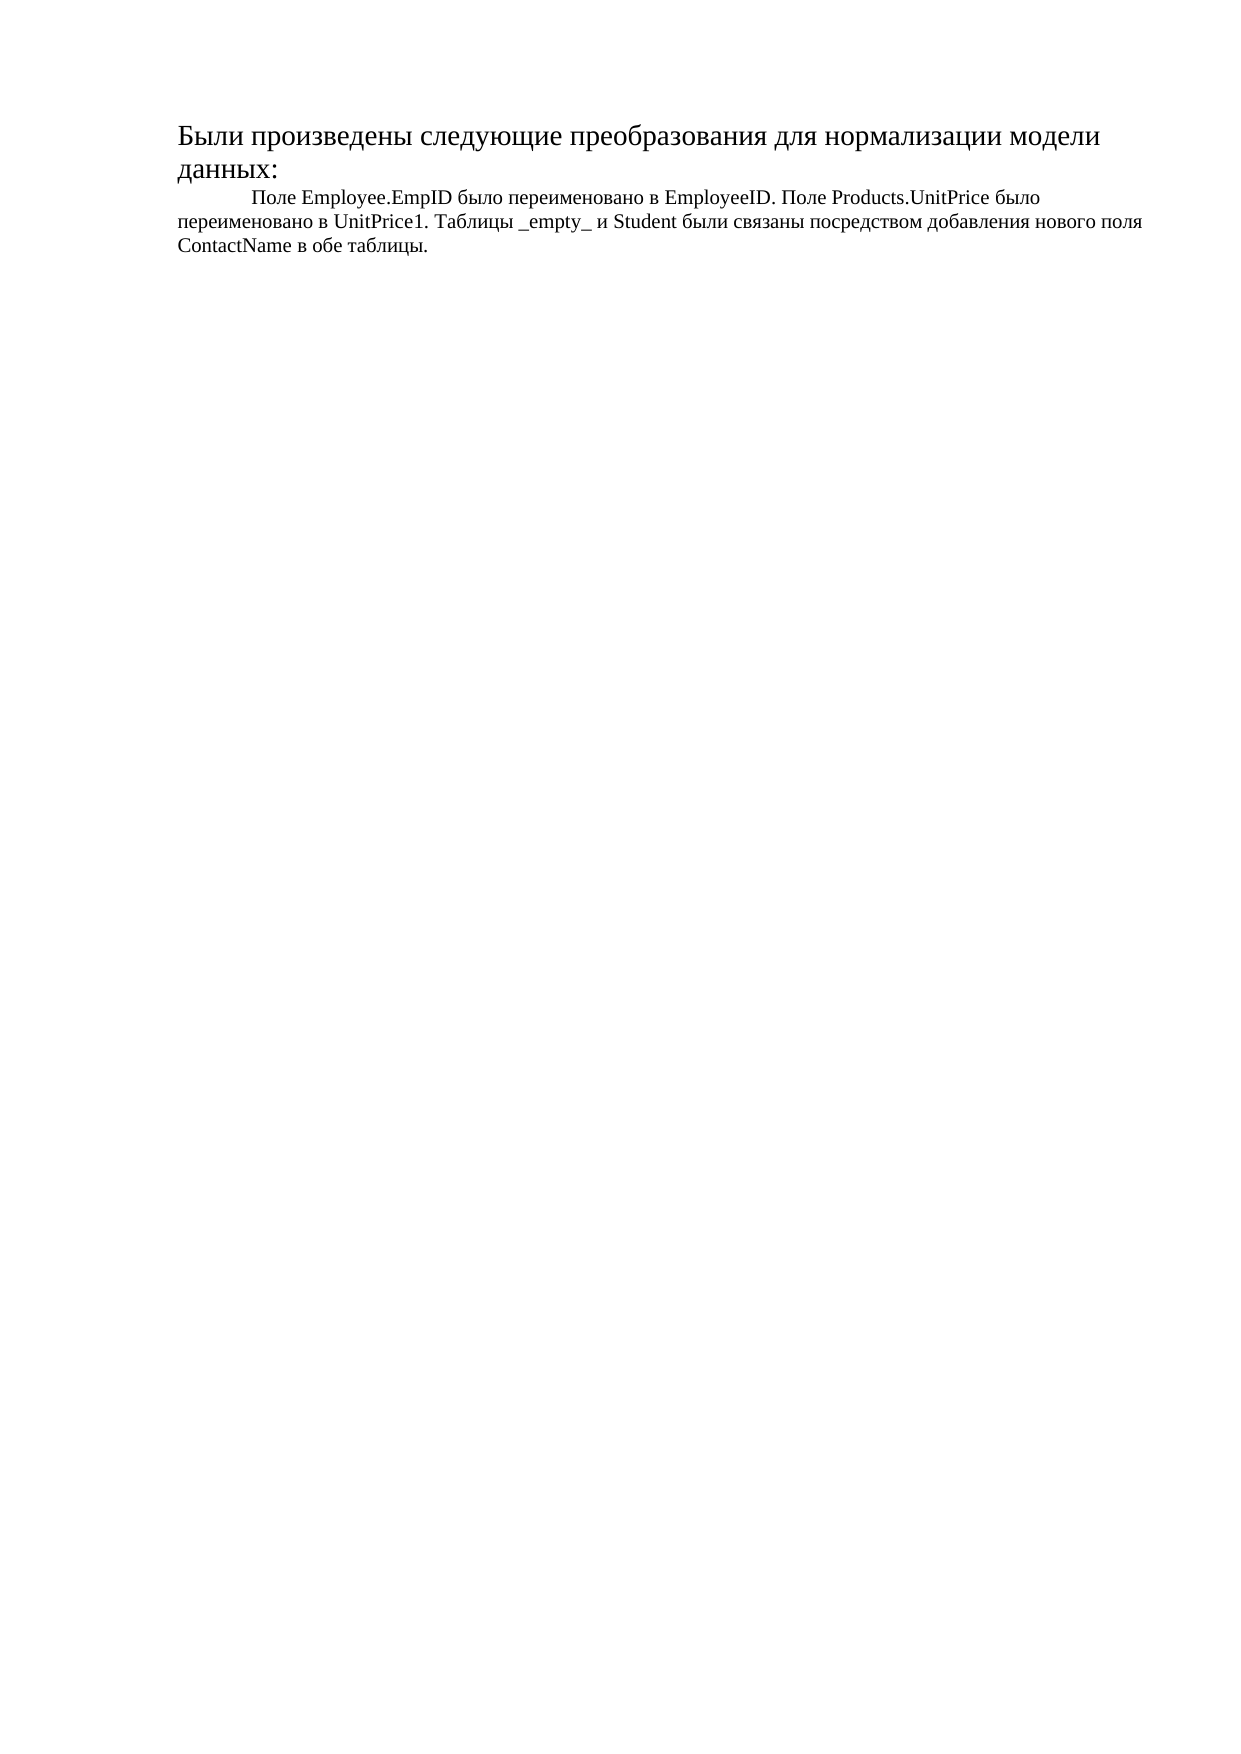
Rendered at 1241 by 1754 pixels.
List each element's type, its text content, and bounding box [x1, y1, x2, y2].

text Поле Employee.EmpID было переименовано в EmployeeID. Поле Products.UnitPrice было переименовано в UnitPrice1. Таблицы _empty_ и Student были связаны посредством добавления нового поля ContactName в обе таблицы. [177, 185, 1152, 257]
text Были произведены следующие преобразования для нормализации модели данных: [177, 118, 1152, 185]
